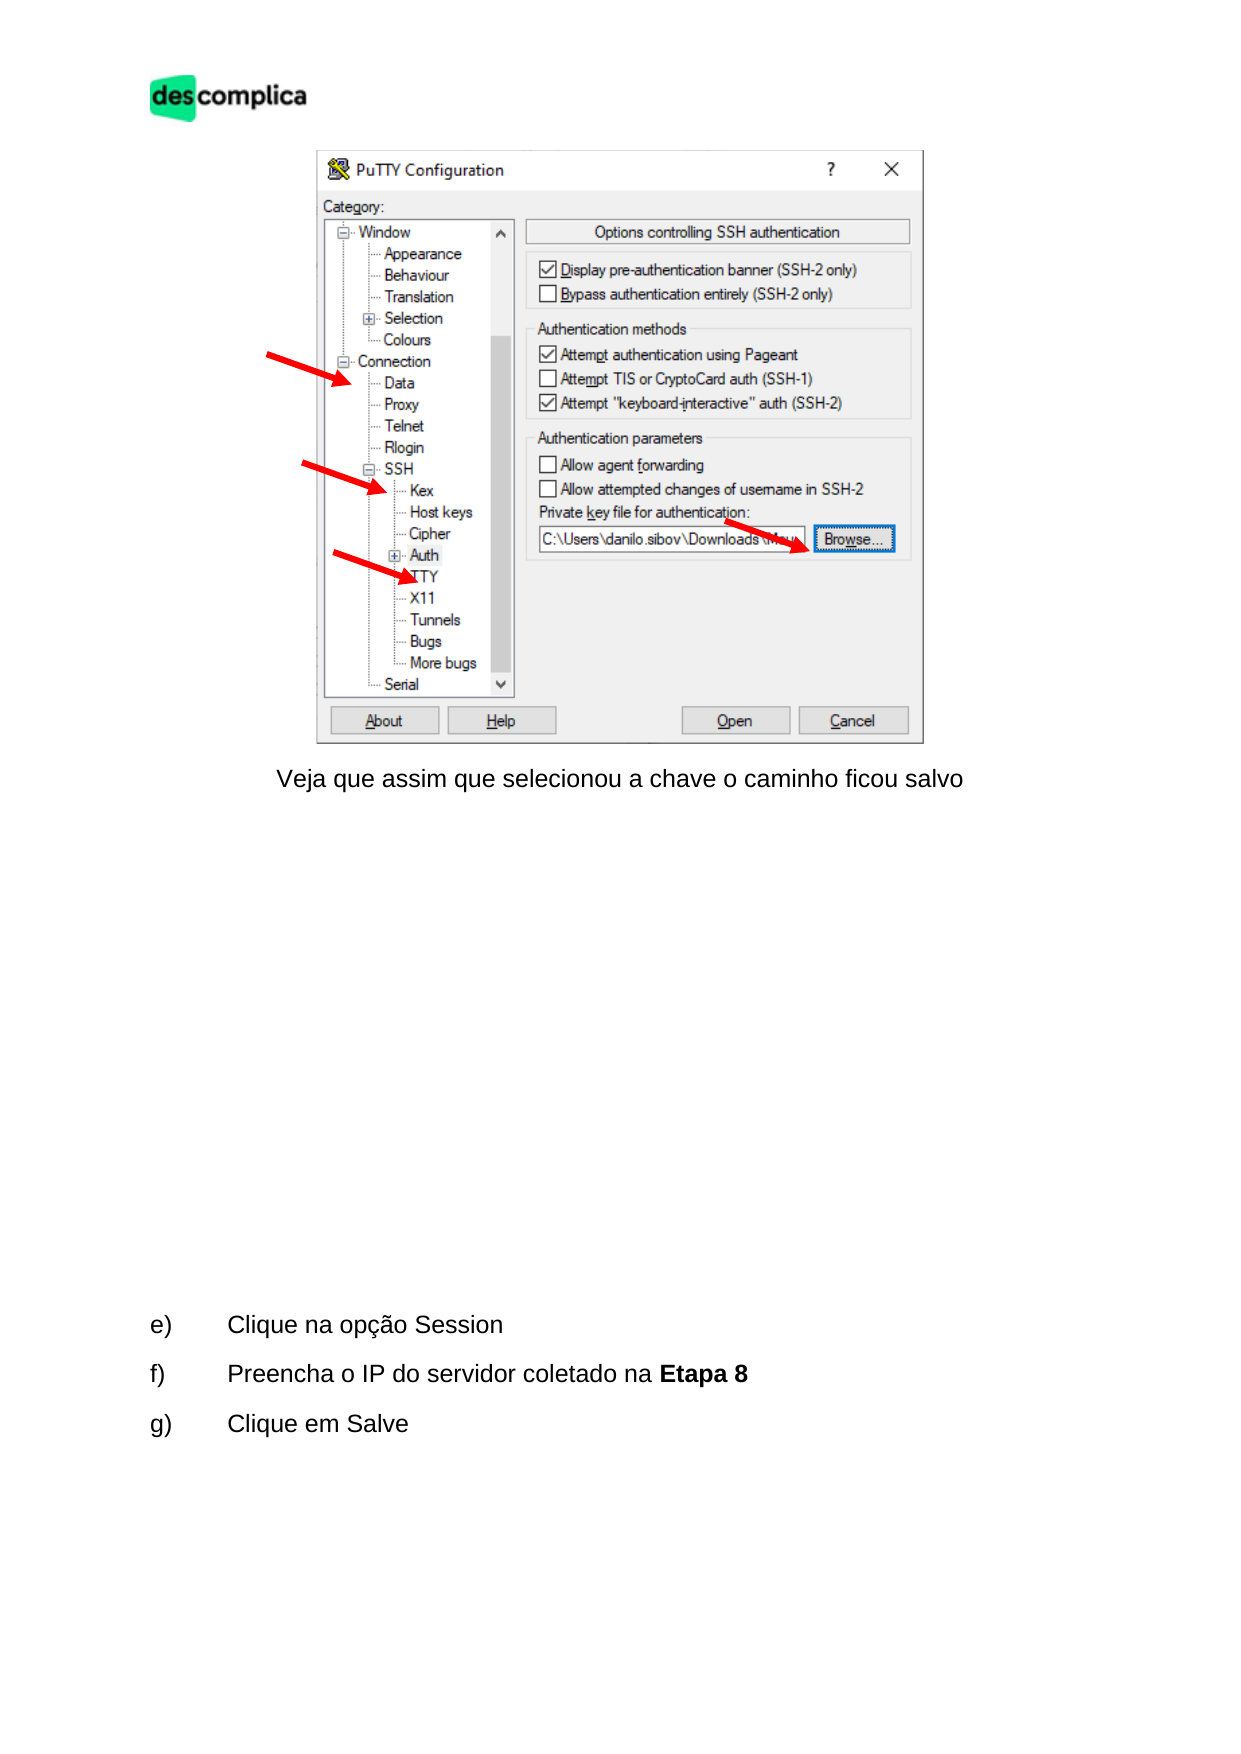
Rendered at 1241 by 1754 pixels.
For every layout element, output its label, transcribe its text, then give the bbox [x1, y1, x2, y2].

list Clique na opção Session [150, 1310, 1090, 1339]
picture [316, 150, 924, 744]
list Preencha o IP do servidor coletado na Etapa 8 [150, 1359, 1090, 1388]
picture [150, 75, 307, 122]
list Clique em Salve [150, 1409, 1090, 1438]
text Veja que assim que selecionou a chave o caminho ficou salvo [150, 764, 1090, 793]
